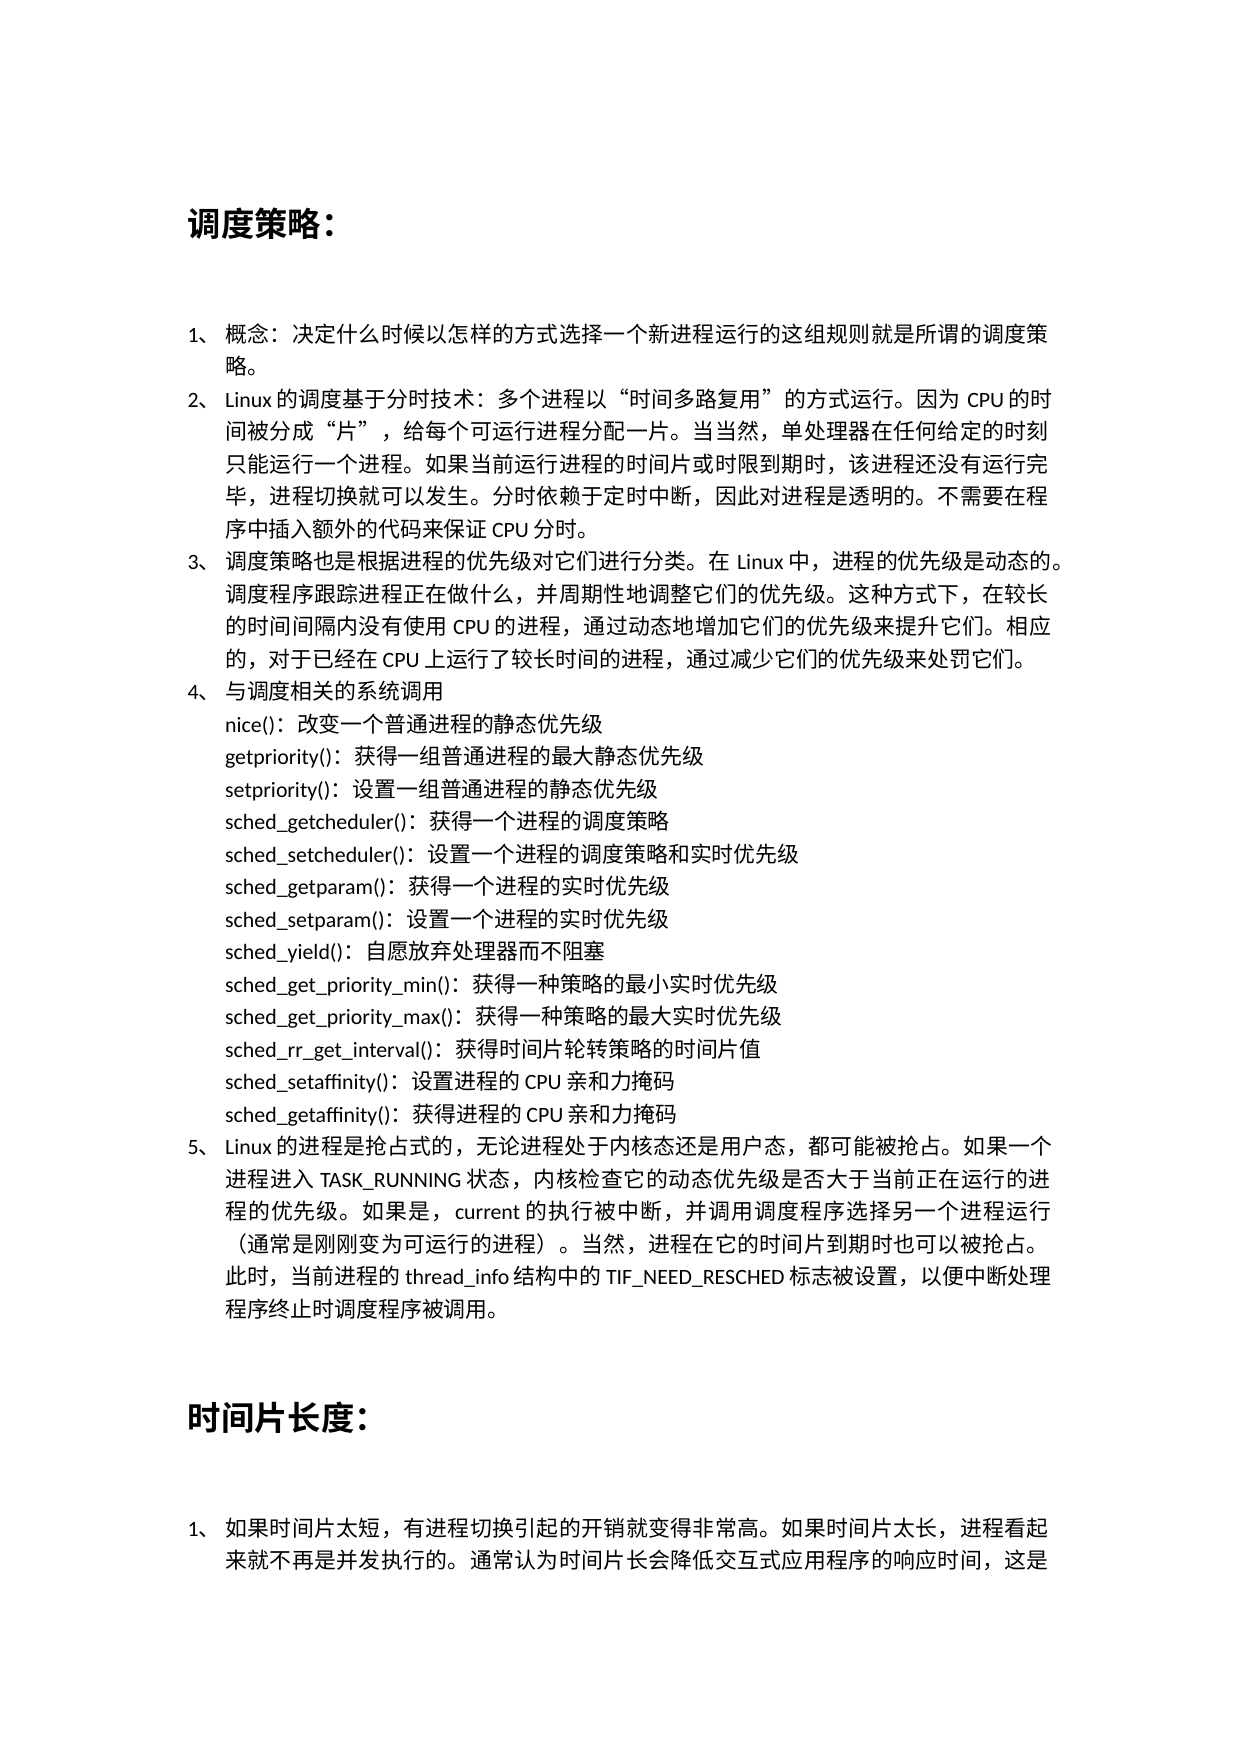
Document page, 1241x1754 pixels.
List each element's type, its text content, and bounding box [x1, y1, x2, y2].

subtitle 时间片长度： [187, 1383, 1053, 1448]
list 概念：决定什么时候以怎样的方式选择一个新进程运行的这组规则就是所谓的调度策略。 [187, 316, 1053, 381]
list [187, 1511, 1053, 1576]
subtitle 调度策略： [187, 189, 1053, 254]
list getpriority()：获得一组普通进程的最大静态优先级 [225, 739, 1053, 771]
list sched_getcheduler()：获得一个进程的调度策略 [225, 804, 1053, 836]
list sched_yield()：自愿放弃处理器而不阻塞 [225, 934, 1053, 966]
list sched_rr_get_interval()：获得时间片轮转策略的时间片值 [225, 1031, 1053, 1064]
list sched_setparam()：设置一个进程的实时优先级 [225, 901, 1053, 934]
list Linux的调度基于分时技术：多个进程以“时间多路复用”的方式运行。因为CPU的时间被分成“片”，给每个可运行进程分配一片。当当然，单处理器在任何给定的时刻只能运行一个进程。如果当前运行进程的时间片或时限到期时，该进程还没有运行完毕，进程切换就可以发生。分时依赖于定时中断，因此对进程是透明的。不需要在程序中插入额外的代码来保证CPU分时。 [187, 381, 1053, 544]
list sched_setcheduler()：设置一个进程的调度策略和实时优先级 [225, 836, 1053, 869]
list Linux的进程是抢占式的，无论进程处于内核态还是用户态，都可能被抢占。如果一个进程进入TASK_RUNNING状态，内核检查它的动态优先级是否大于当前正在运行的进程的优先级。如果是，current的执行被中断，并调用调度程序选择另一个进程运行（通常是刚刚变为可运行的进程）。当然，进程在它的时间片到期时也可以被抢占。此时，当前进程的thread_info结构中的TIF_NEED_RESCHED标志被设置，以便中断处理程序终止时调度程序被调用。 [187, 1129, 1053, 1324]
list 调度策略也是根据进程的优先级对它们进行分类。在Linux中，进程的优先级是动态的。调度程序跟踪进程正在做什么，并周期性地调整它们的优先级。这种方式下，在较长的时间间隔内没有使用CPU的进程，通过动态地增加它们的优先级来提升它们。相应的，对于已经在CPU上运行了较长时间的进程，通过减少它们的优先级来处罚它们。 [187, 544, 1053, 674]
list sched_getparam()：获得一个进程的实时优先级 [225, 869, 1053, 901]
list sched_setaffinity()：设置进程的CPU亲和力掩码 [225, 1064, 1053, 1096]
list setpriority()：设置一组普通进程的静态优先级 [225, 771, 1053, 804]
list sched_getaffinity()：获得进程的CPU亲和力掩码 [225, 1096, 1053, 1129]
list sched_get_priority_min()：获得一种策略的最小实时优先级 [225, 966, 1053, 999]
list sched_get_priority_max()：获得一种策略的最大实时优先级 [225, 999, 1053, 1031]
list 与调度相关的系统调用 nice()：改变一个普通进程的静态优先级 [187, 674, 1053, 739]
